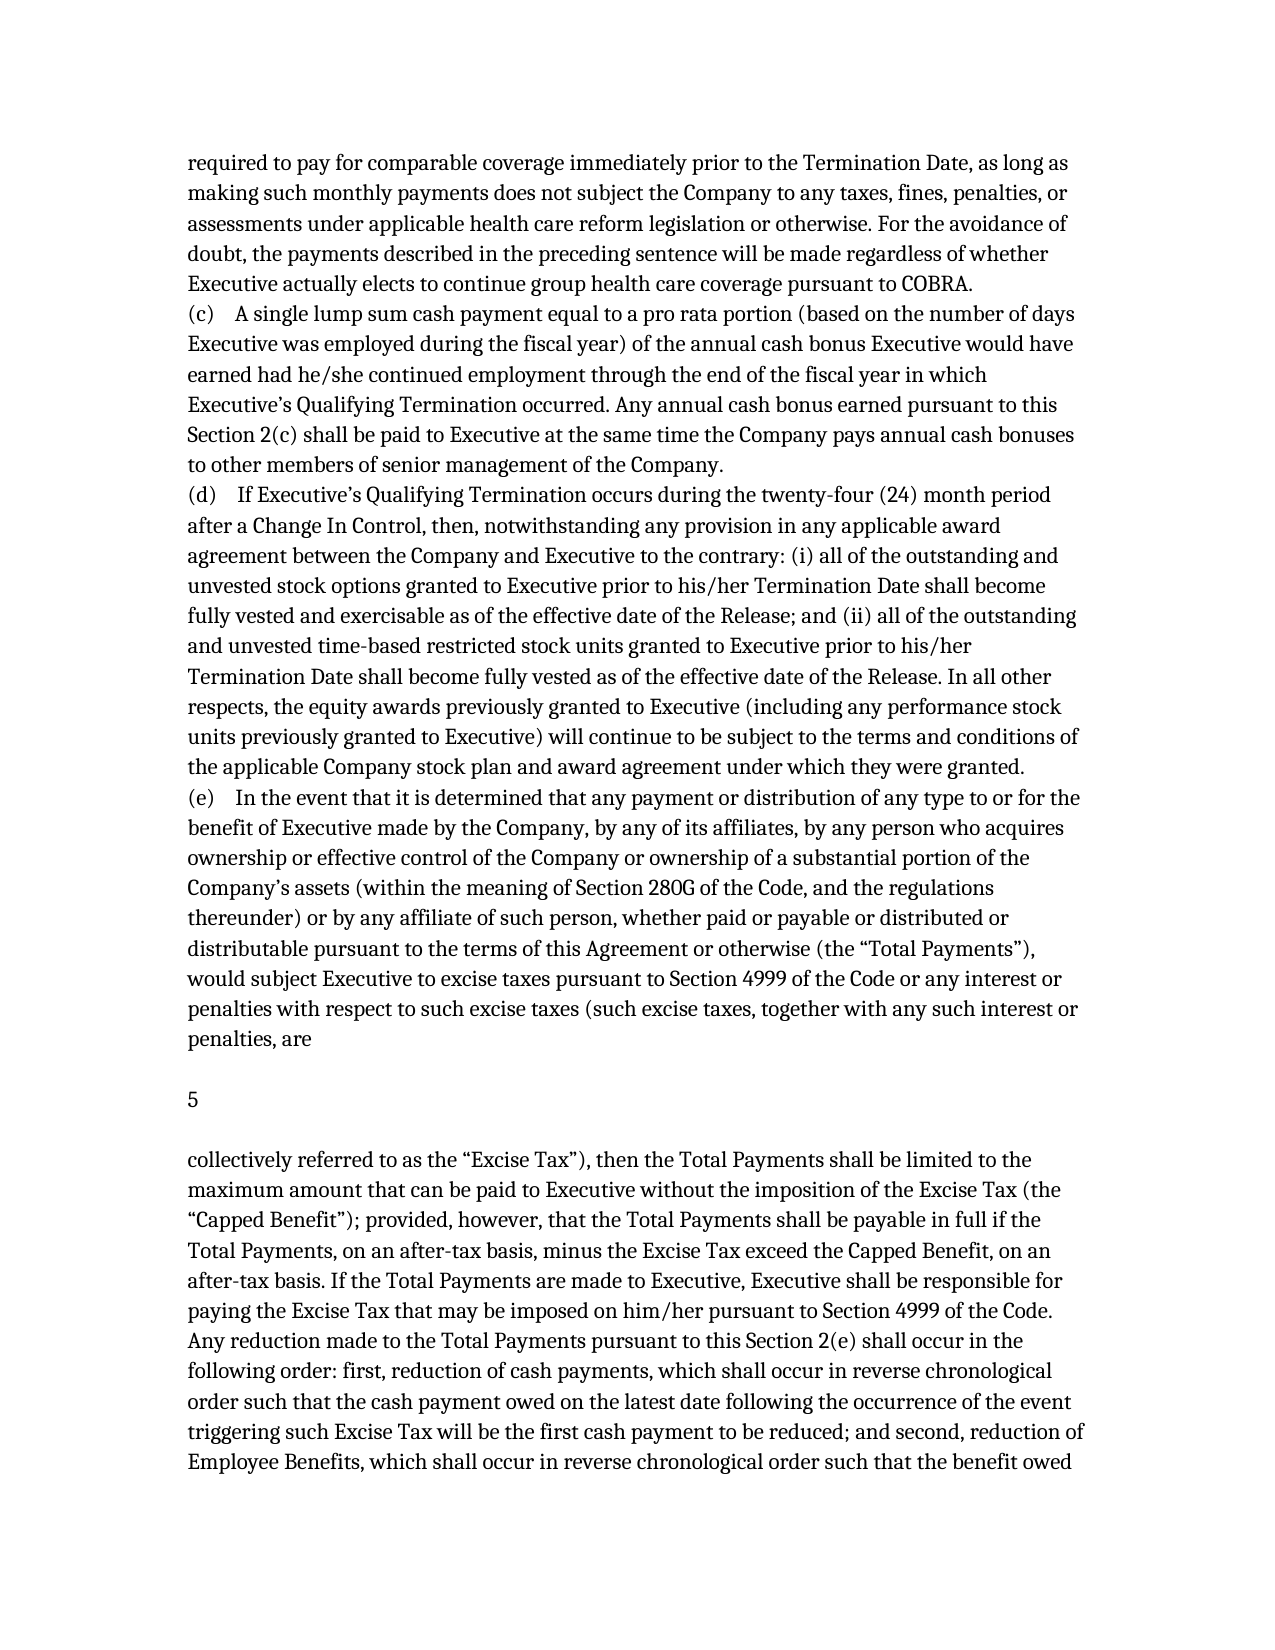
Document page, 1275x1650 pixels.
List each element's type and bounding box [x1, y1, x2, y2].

text [187, 150, 1087, 1475]
